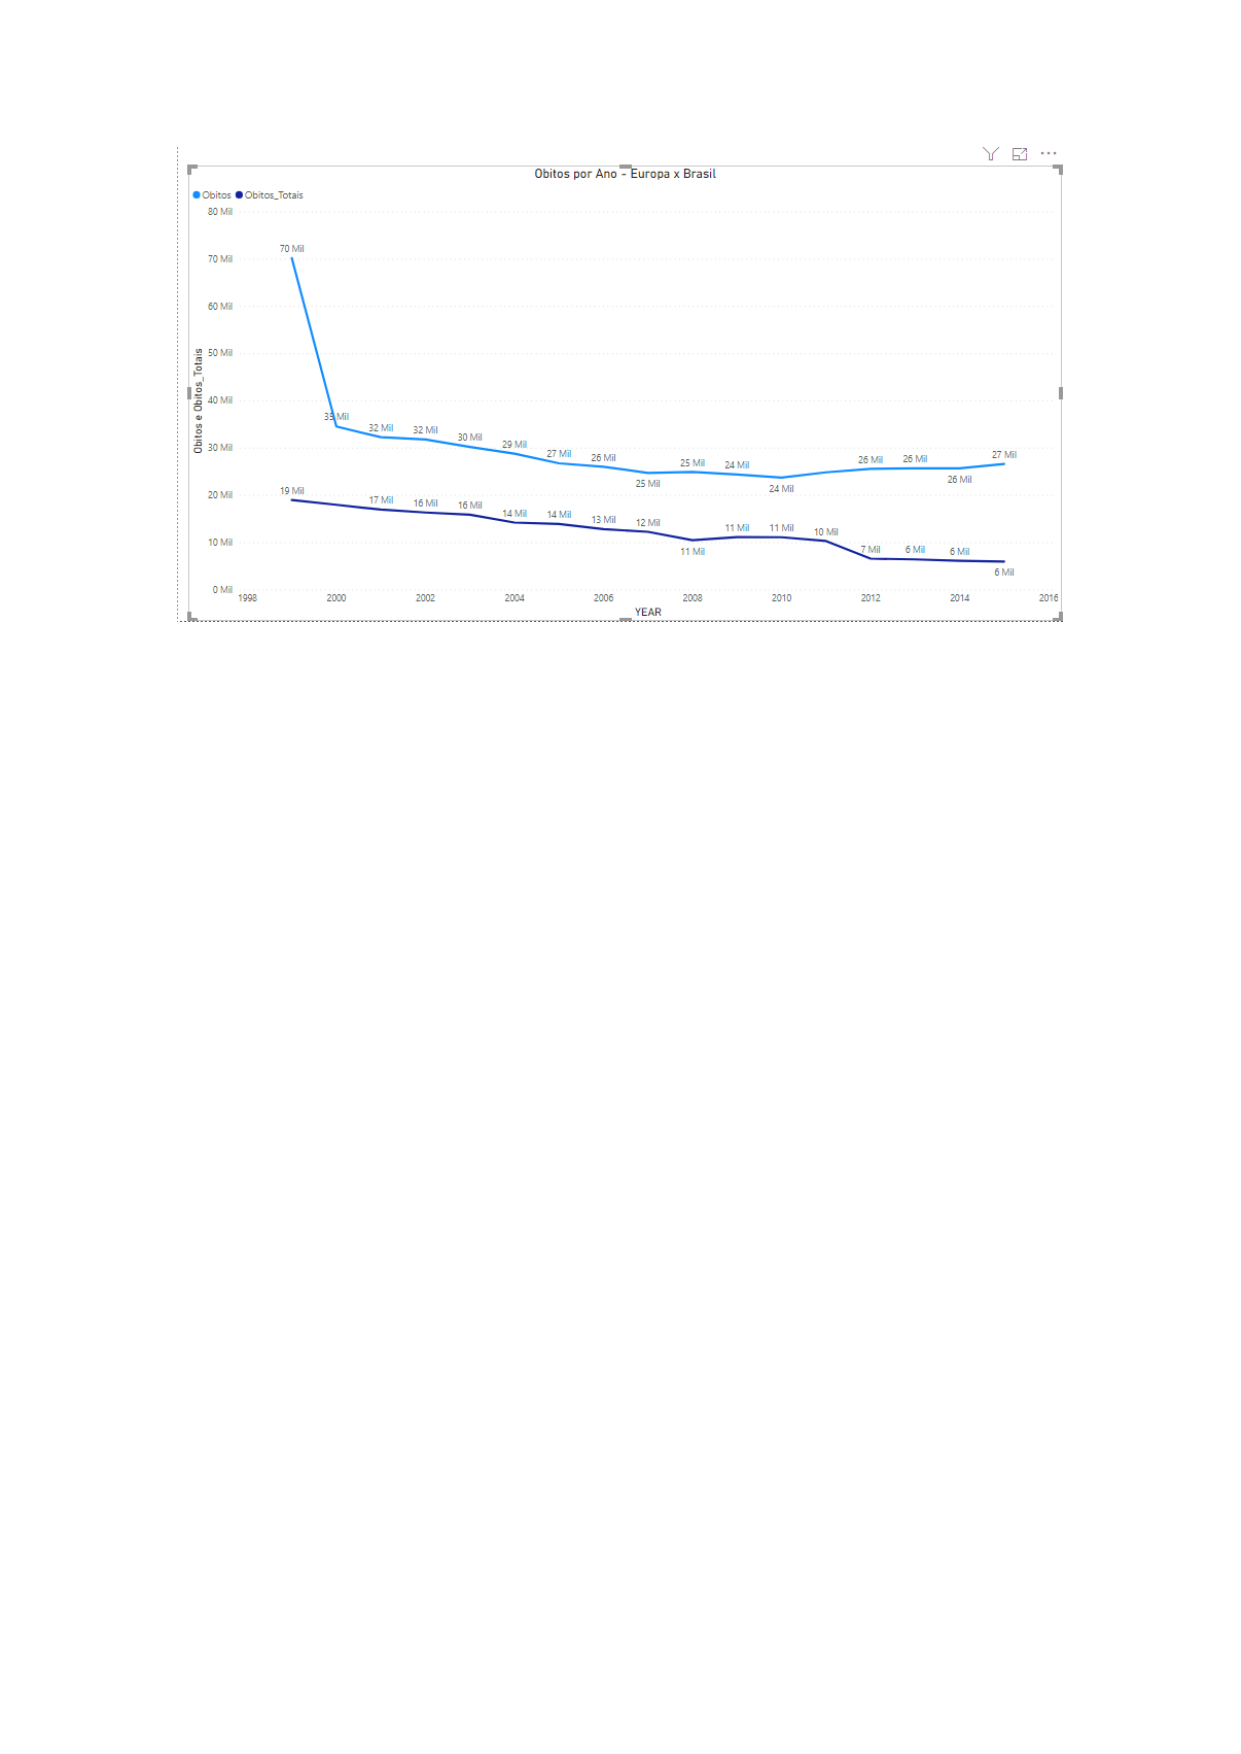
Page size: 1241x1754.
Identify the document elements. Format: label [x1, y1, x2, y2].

picture [177, 147, 1063, 622]
